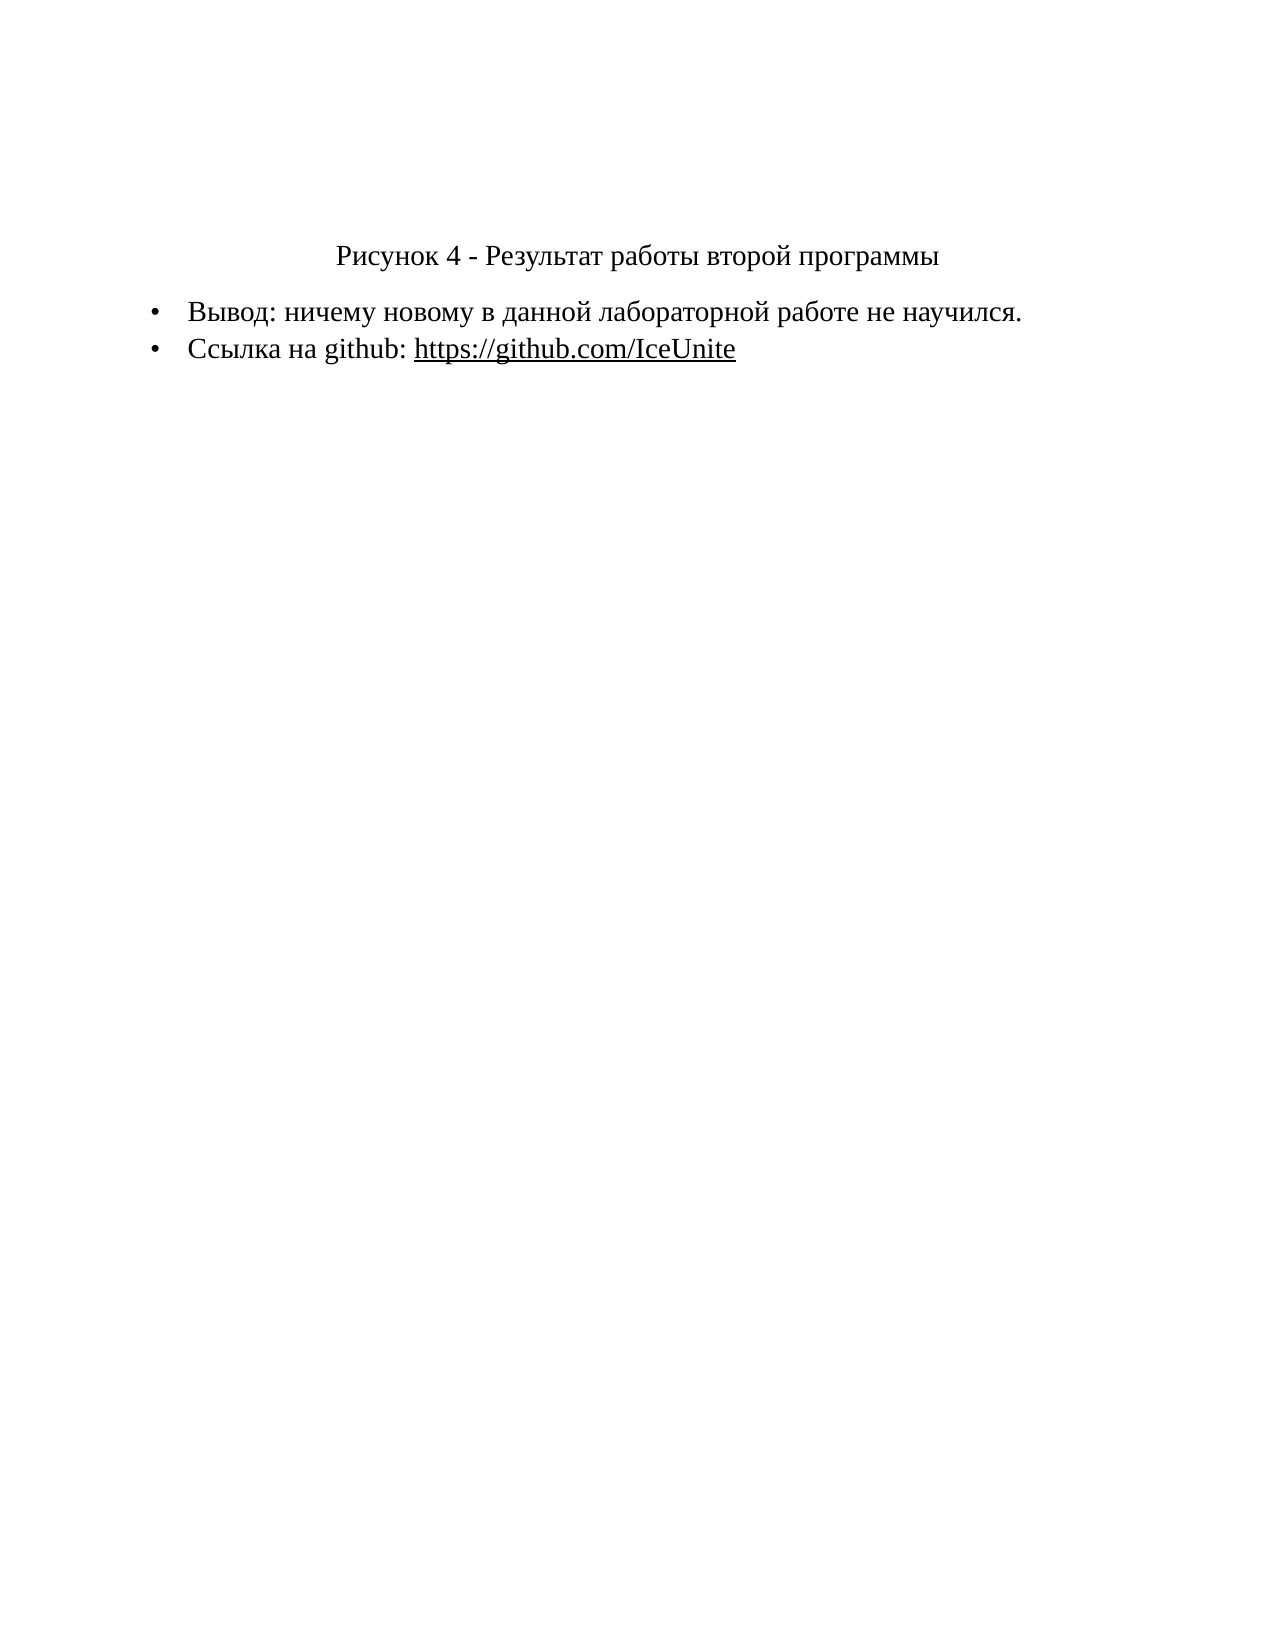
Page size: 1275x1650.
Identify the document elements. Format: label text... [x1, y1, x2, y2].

list Ссылка на github: https://github.com/IceUnite [150, 329, 1125, 366]
list Вывод: ничему новому в данной лабораторной работе не научился. [150, 291, 1125, 329]
text Рисунок 4 - Результат работы второй программы [150, 245, 1125, 270]
